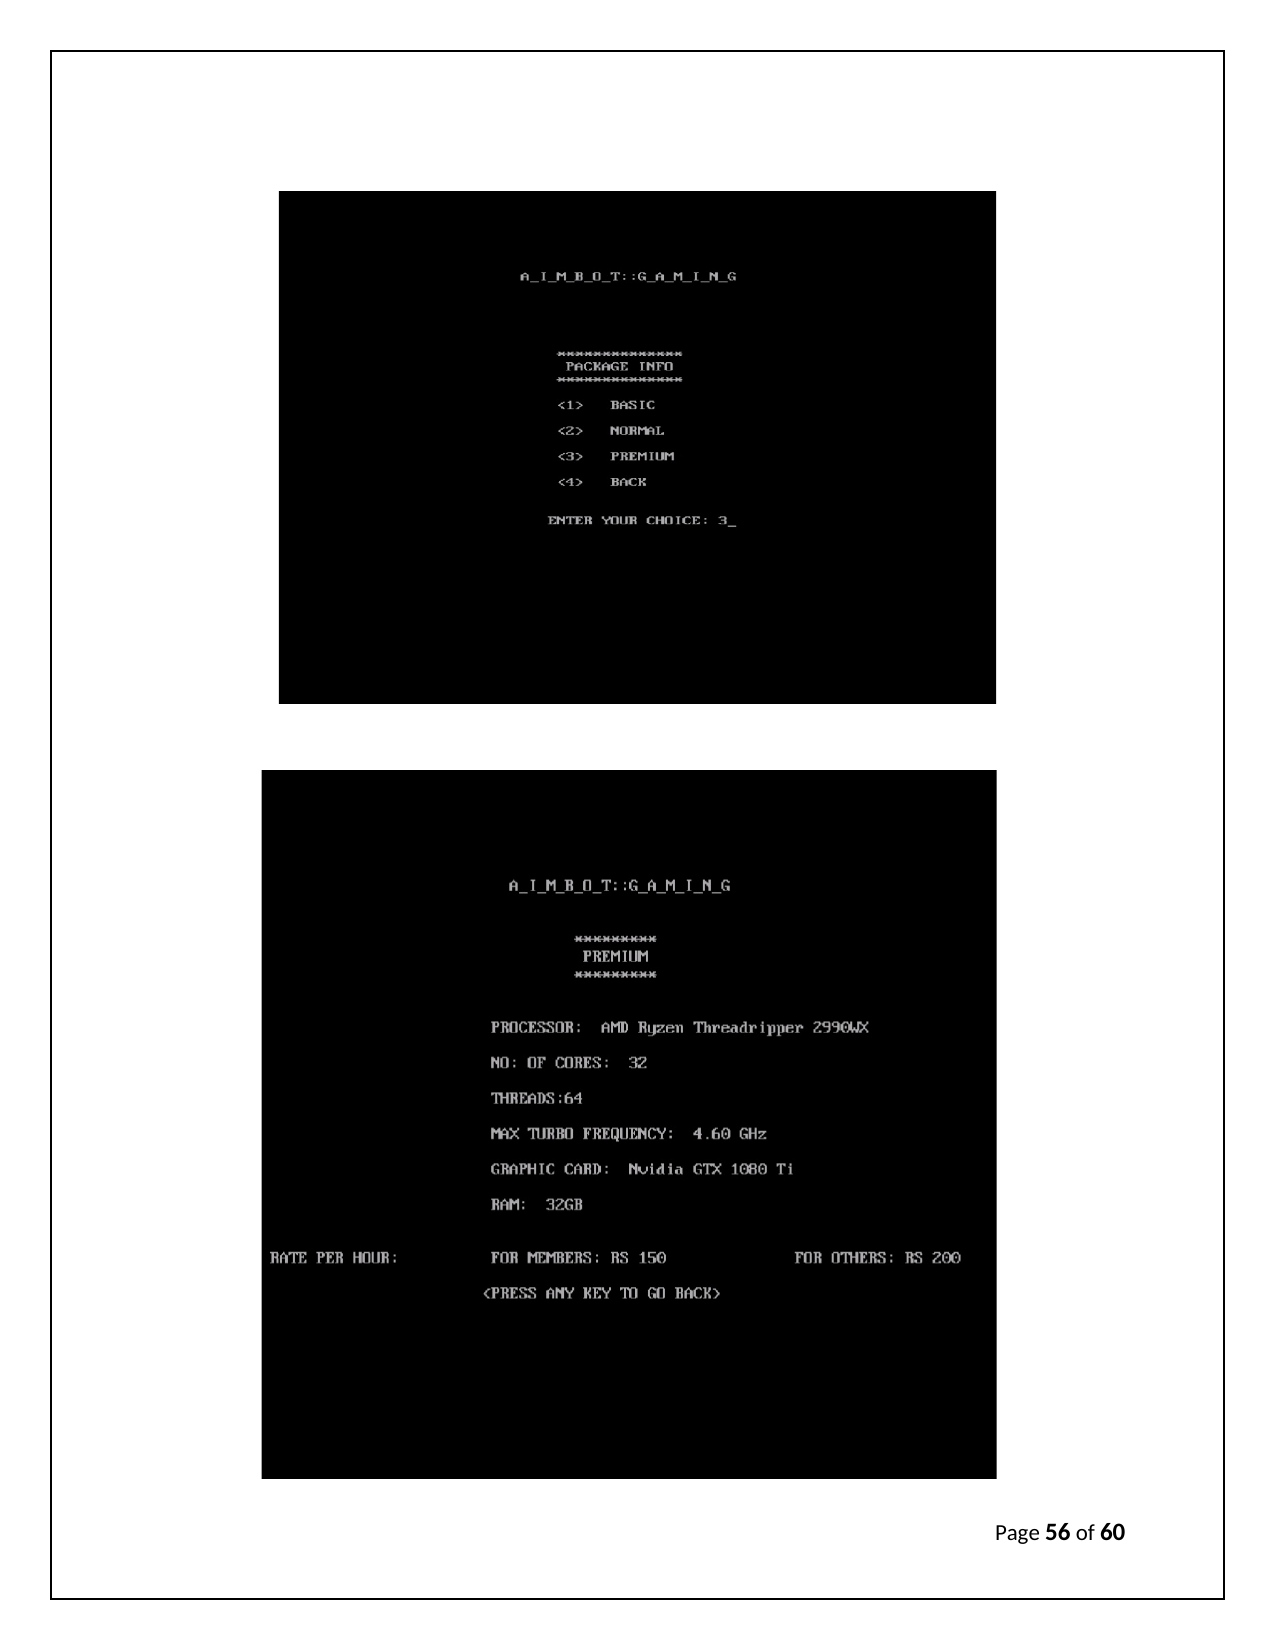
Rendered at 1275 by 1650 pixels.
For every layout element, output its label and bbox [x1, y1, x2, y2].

picture [261, 770, 997, 1479]
picture [278, 191, 997, 704]
